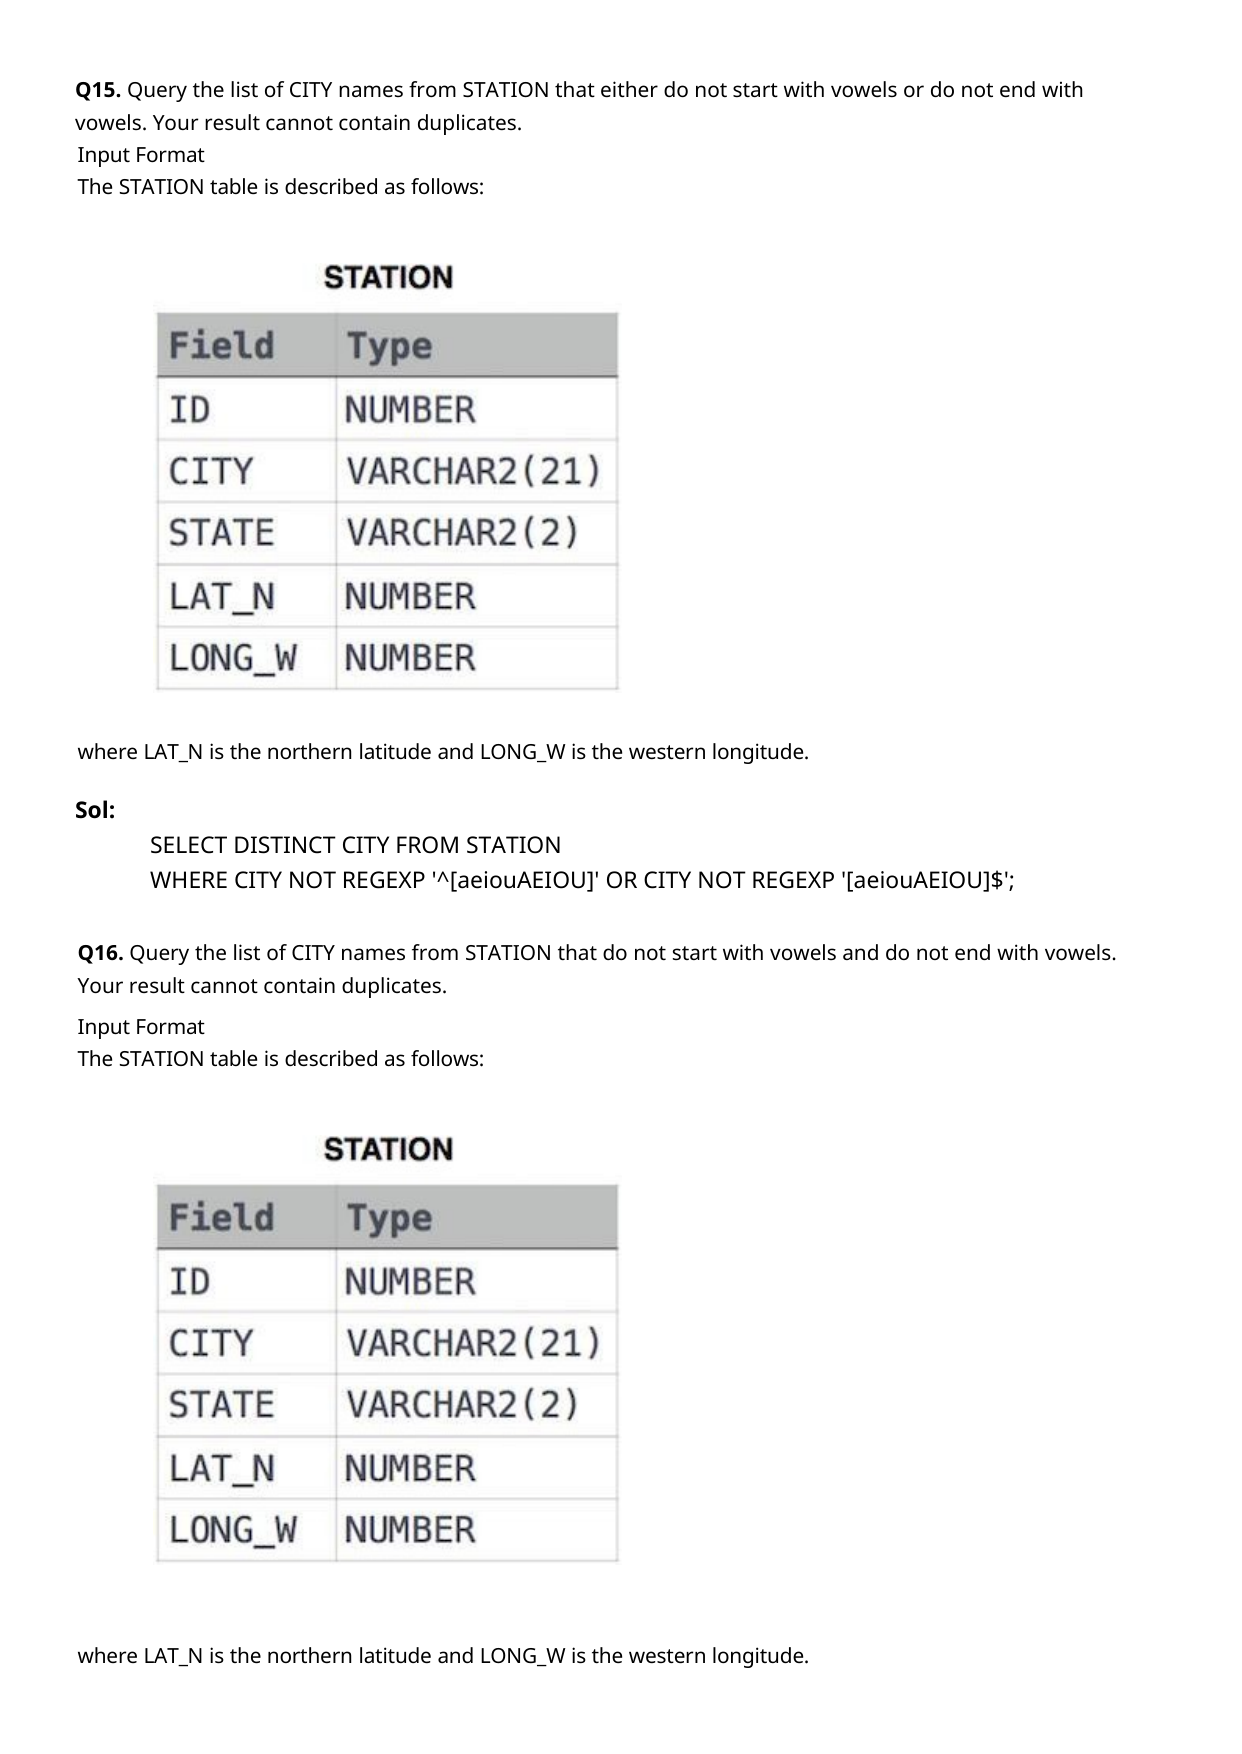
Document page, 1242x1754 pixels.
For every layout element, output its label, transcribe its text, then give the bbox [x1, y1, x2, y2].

text Q15. Query the list of CITY names from STATION that either do not start with vowels or do not end with vowels. Your result cannot contain duplicates. [75, 75, 1156, 136]
text Q16. Query the list of CITY names from STATION that do not start with vowels and do not end with vowels. Your result cannot contain duplicates. [77, 938, 1156, 999]
text The STATION table is described as follows: [77, 1044, 1167, 1073]
text SELECT DISTINCT CITY FROM STATION [75, 829, 1167, 860]
text WHERE CITY NOT REGEXP '^[aeiouAEIOU]' OR CITY NOT REGEXP '[aeiouAEIOU]$'; [75, 864, 1167, 895]
text Sol: [75, 794, 1167, 825]
picture [153, 263, 622, 693]
text where LAT_N is the northern latitude and LONG_W is the western longitude. [77, 737, 1167, 765]
picture [153, 1135, 622, 1565]
text Input Format [77, 140, 1167, 169]
text The STATION table is described as follows: [77, 172, 1167, 201]
text where LAT_N is the northern latitude and LONG_W is the western longitude. [77, 1641, 1167, 1669]
text Input Format [77, 1012, 1167, 1041]
